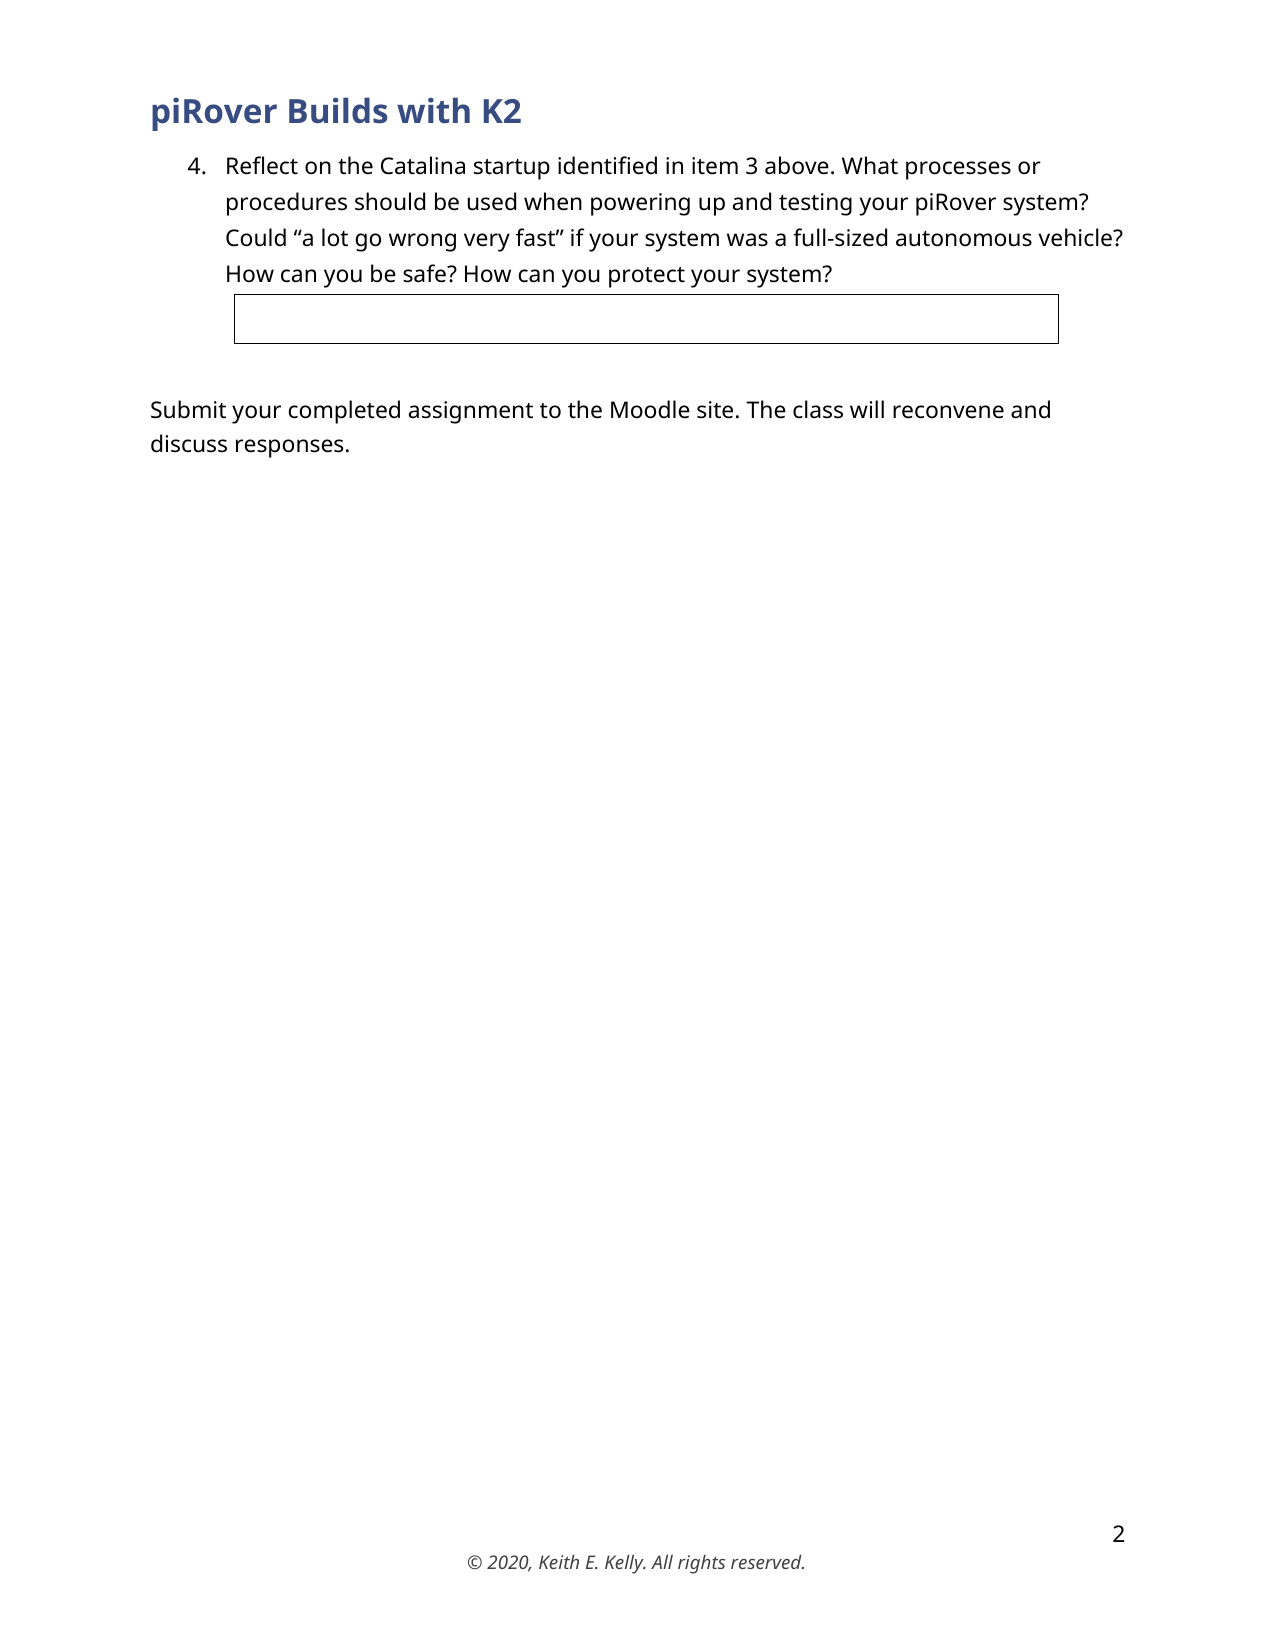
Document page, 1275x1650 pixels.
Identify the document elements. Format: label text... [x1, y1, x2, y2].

list Reflect on the Catalina startup identified in item 3 above. What processes or procedures should be used when powering up and testing your piRover system? Could “a lot go wrong very fast” if your system was a full-sized autonomous vehicle? How can you be safe? How can you protect your system? [187, 150, 1125, 289]
text Submit your completed assignment to the Moodle site. The class will reconvene and discuss responses. [150, 394, 1125, 459]
table_header [235, 295, 1058, 342]
